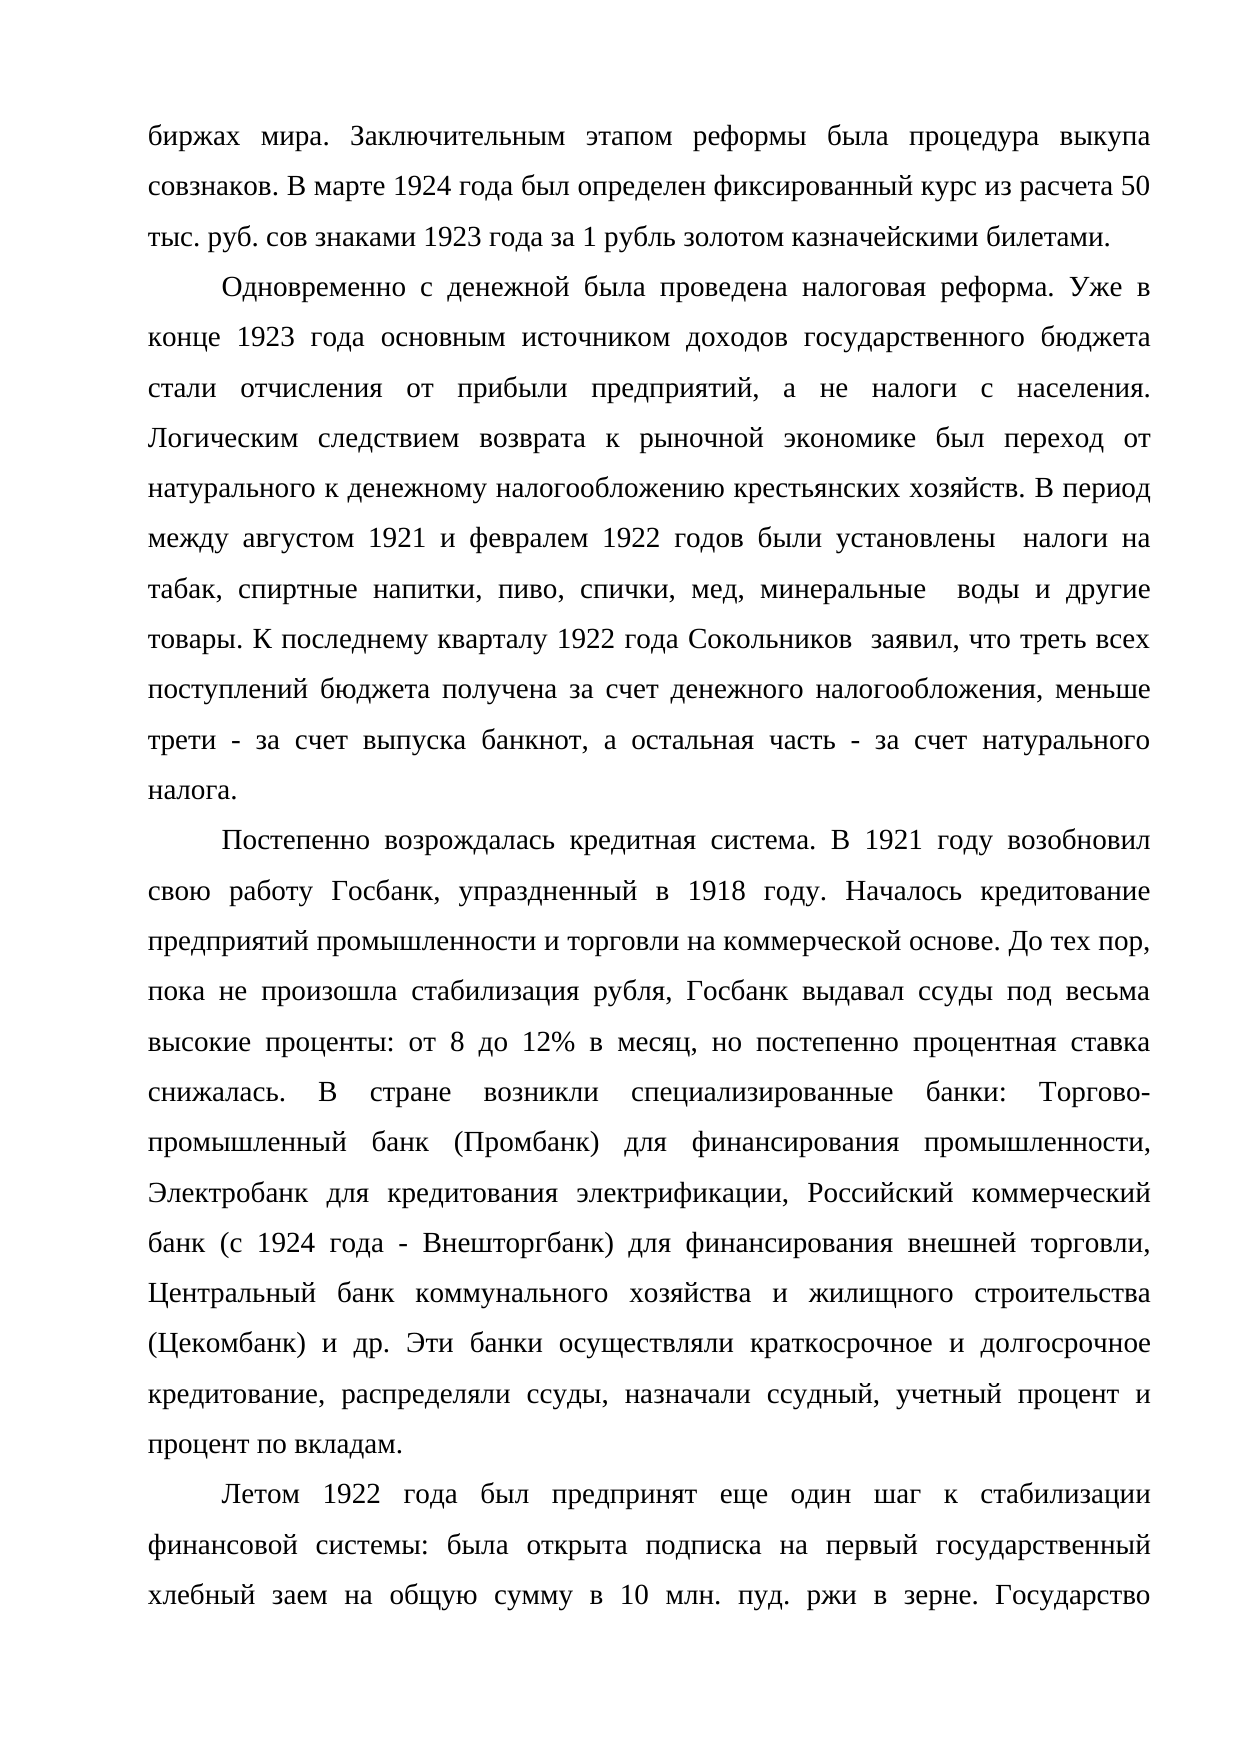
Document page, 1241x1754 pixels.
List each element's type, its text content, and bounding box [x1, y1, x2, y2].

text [148, 1477, 1152, 1611]
text Одновременно с денежной была проведена налоговая реформа. Уже в конце 1923 года основным источником доходов государственного бюджета стали отчисления от прибыли предприятий, а не налоги с населения. Логическим следствием возврата к рыночной экономике был переход от натурального к денежному налогообложению крестьянских хозяйств. В период между августом 1921 и февралем 1922 годов были установлены налоги на табак, спиртные напитки, пиво, спички, мед, минеральные воды и другие товары. К последнему кварталу 1922 года Сокольников заявил, что треть всех поступлений бюджета получена за счет денежного налогообложения, меньше трети - за счет выпуска банкнот, а остальная часть - за счет натурального налога. [148, 269, 1152, 806]
text Постепенно возрождалась кредитная система. В 1921 году возобновил свою работу Госбанк, упраздненный в 1918 году. Началось кредитование предприятий промышленности и торговли на коммерческой основе. До тех пор, пока не произошла стабилизация рубля, Госбанк выдавал ссуды под весьма высокие проценты: от 8 до 12% в месяц, но постепенно процентная ставка снижалась. В стране возникли специализированные банки: Торгово-промышленный банк (Промбанк) для финансирования промышленности, Электробанк для кредитования электрификации, Российский коммерческий банк (с 1924 года - Внешторгбанк) для финансирования внешней торговли, Центральный банк коммунального хозяйства и жилищного строительства (Цекомбанк) и др. Эти банки осуществляли краткосрочное и долгосрочное кредитование, распределяли ссуды, назначали ссудный, учетный процент и процент по вкладам. [148, 822, 1152, 1460]
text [148, 118, 1152, 252]
